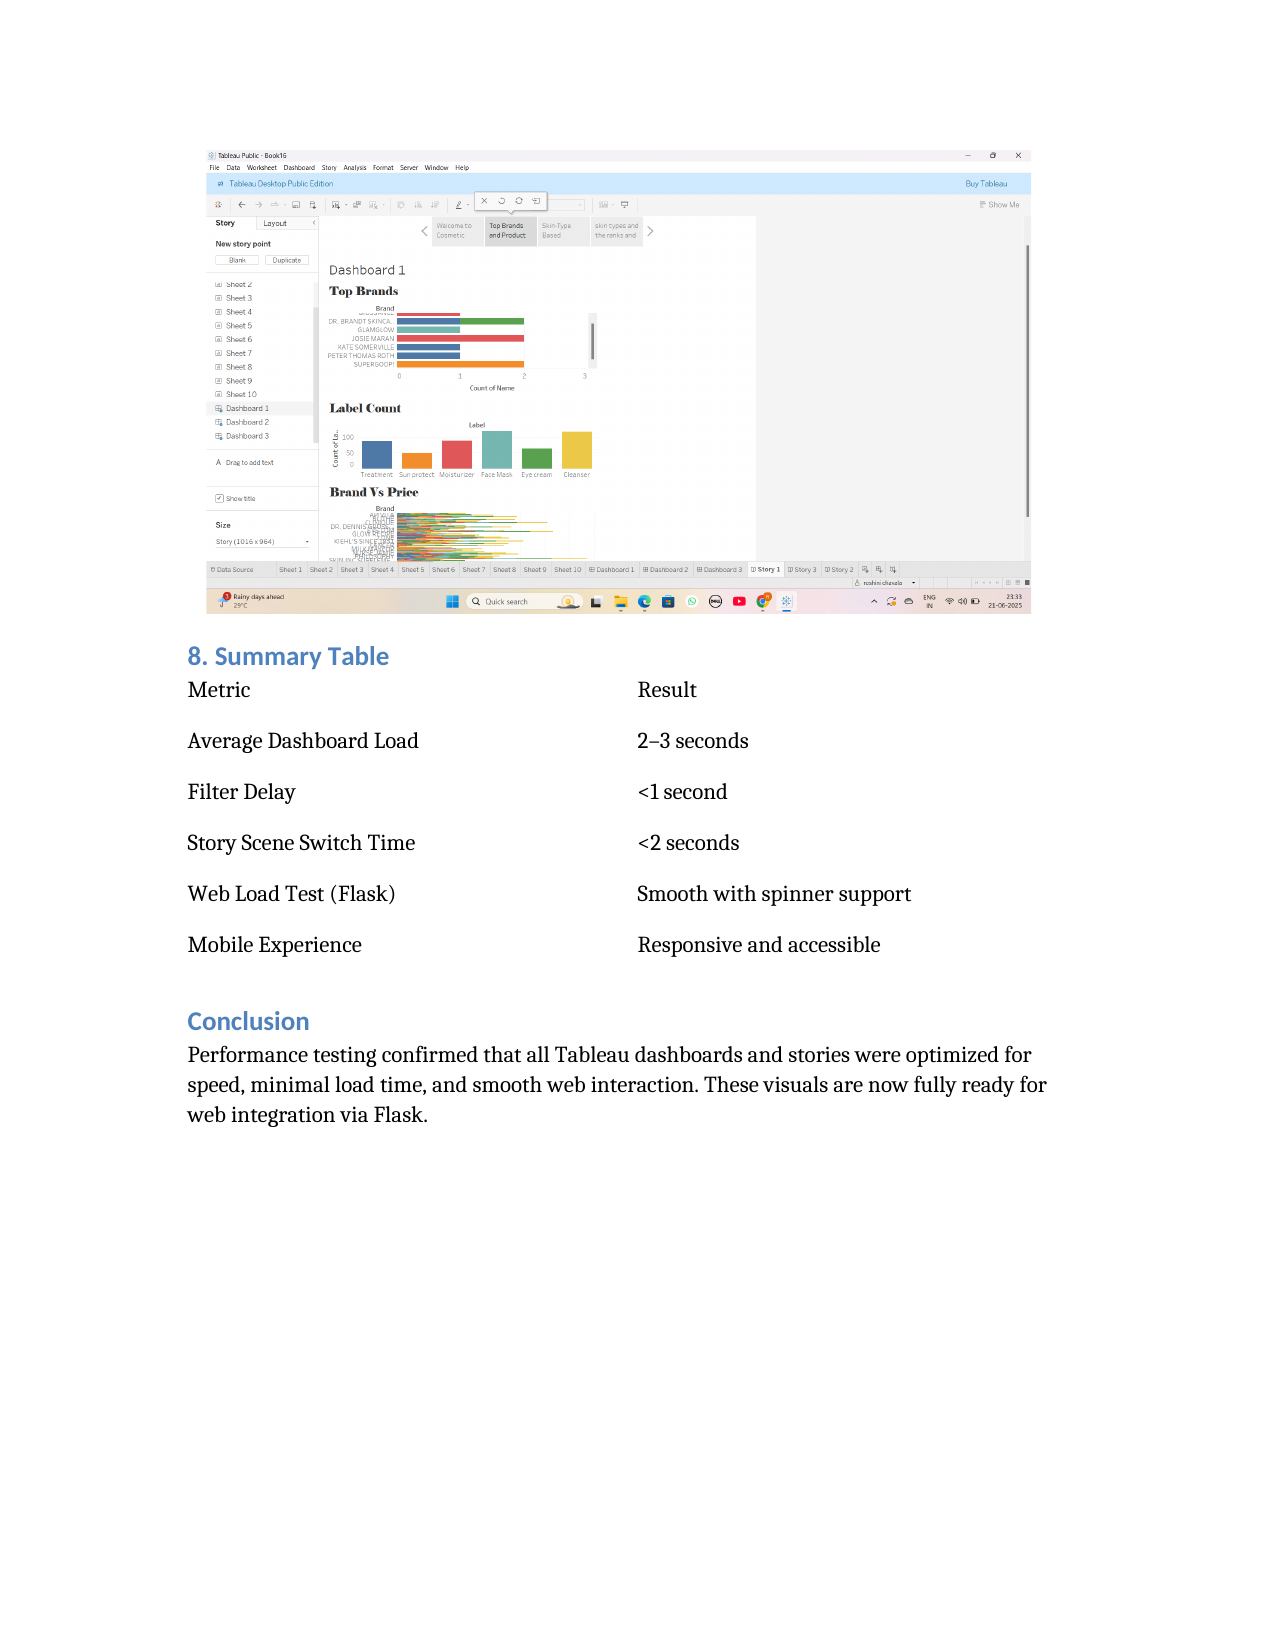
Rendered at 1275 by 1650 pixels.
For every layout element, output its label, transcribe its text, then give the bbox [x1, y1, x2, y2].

table_cell Responsive and accessible [626, 932, 1076, 983]
table_cell Average Dashboard Load [176, 728, 626, 779]
table_cell Smooth with spinner support [626, 881, 1076, 932]
table_cell <1 second [626, 779, 1076, 830]
subtitle 8. Summary Table [187, 639, 1087, 672]
subtitle Conclusion [187, 1004, 1087, 1037]
table_cell Web Load Test (Flask) [176, 881, 626, 932]
picture [206, 150, 1032, 614]
table_cell 2–3 seconds [626, 728, 1076, 779]
table_cell Story Scene Switch Time [176, 830, 626, 881]
text Performance testing confirmed that all Tableau dashboards and stories were optimized for speed, minimal load time, and smooth web interaction. These visuals are now fully ready for web integration via Flask. [187, 1042, 1087, 1128]
table_cell Mobile Experience [176, 932, 626, 983]
table_cell <2 seconds [626, 830, 1076, 881]
table_header Result [626, 677, 1076, 728]
table_header Metric [176, 677, 626, 728]
table_cell Filter Delay [176, 779, 626, 830]
